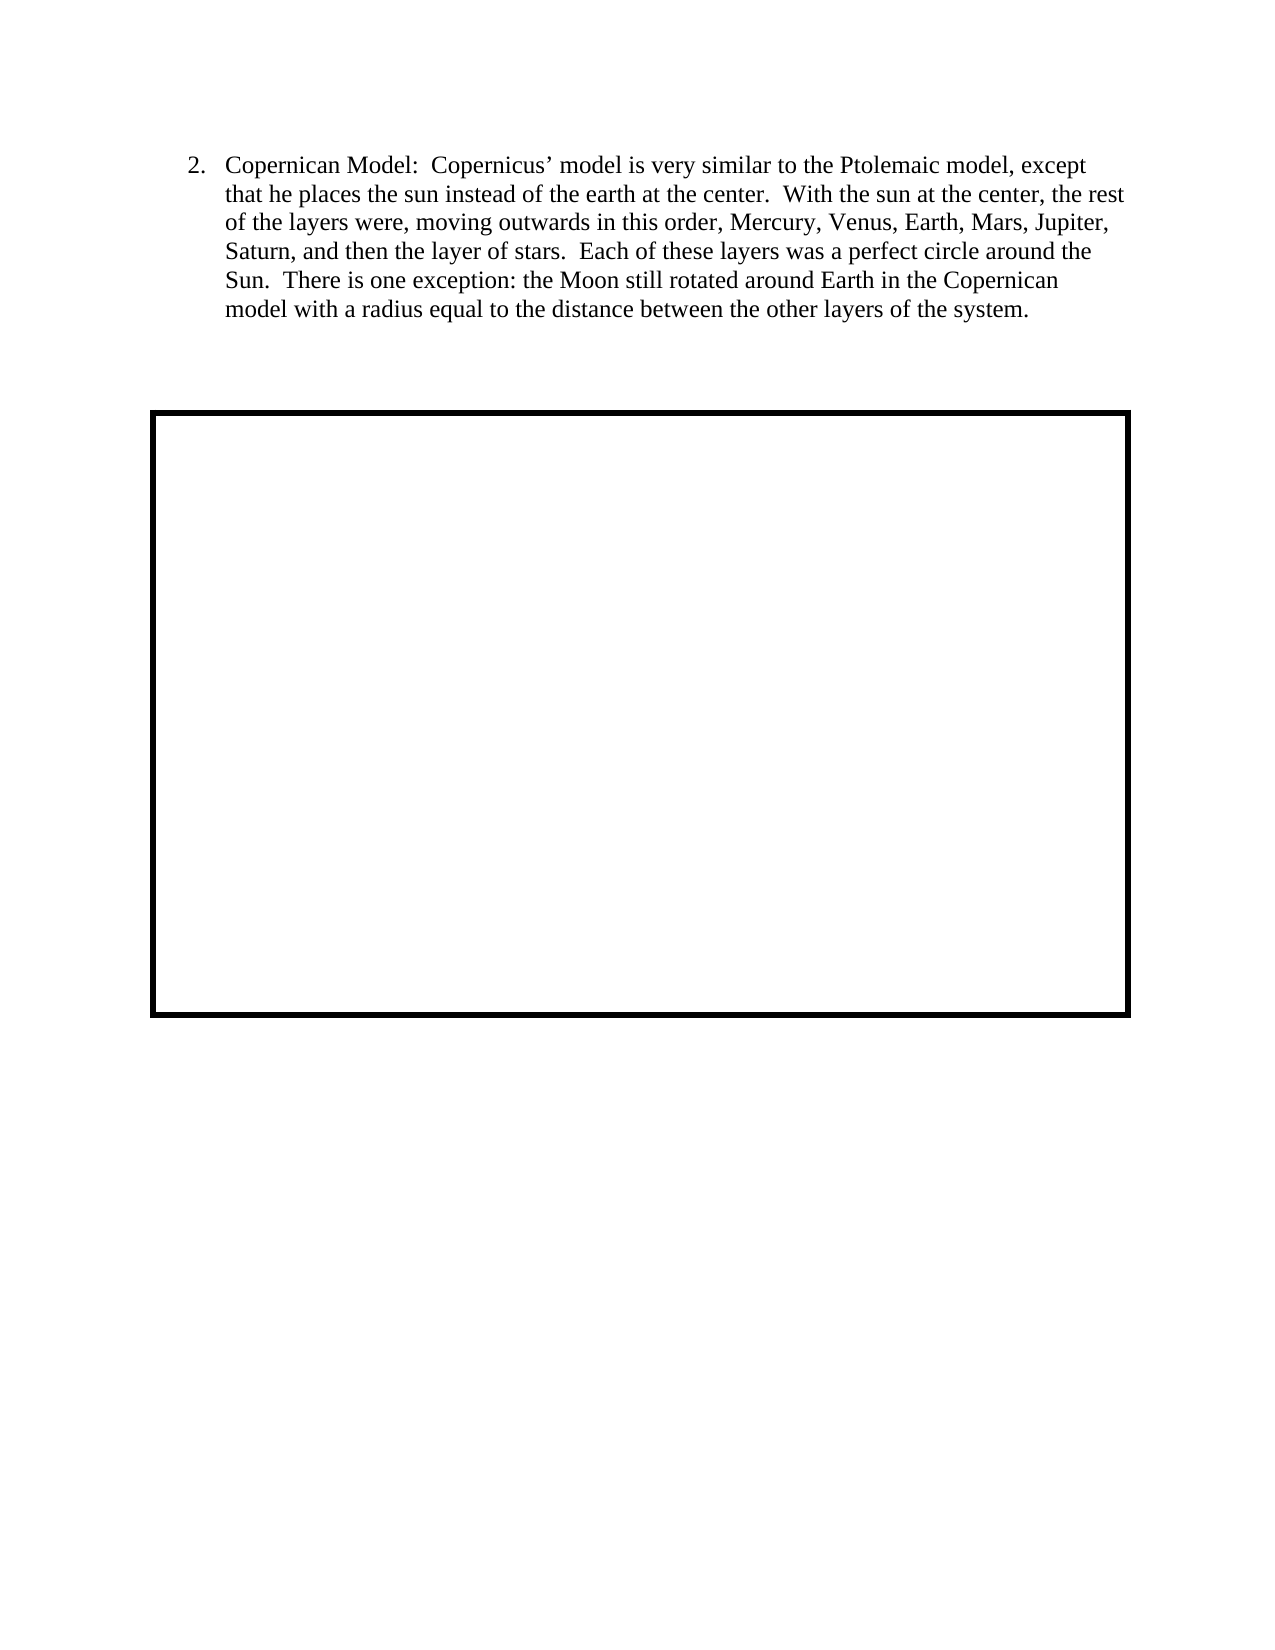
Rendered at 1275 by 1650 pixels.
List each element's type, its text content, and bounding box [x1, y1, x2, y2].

list Copernican Model: Copernicus’ model is very similar to the Ptolemaic model, except that he places the sun instead of the earth at the center. With the sun at the center, the rest of the layers were, moving outwards in this order, Mercury, Venus, Earth, Mars, Jupiter, Saturn, and then the layer of stars. Each of these layers was a perfect circle around the Sun. There is one exception: the Moon still rotated around Earth in the Copernican model with a radius equal to the distance between the other layers of the system. [187, 150, 1125, 322]
table_header [156, 416, 1125, 1012]
